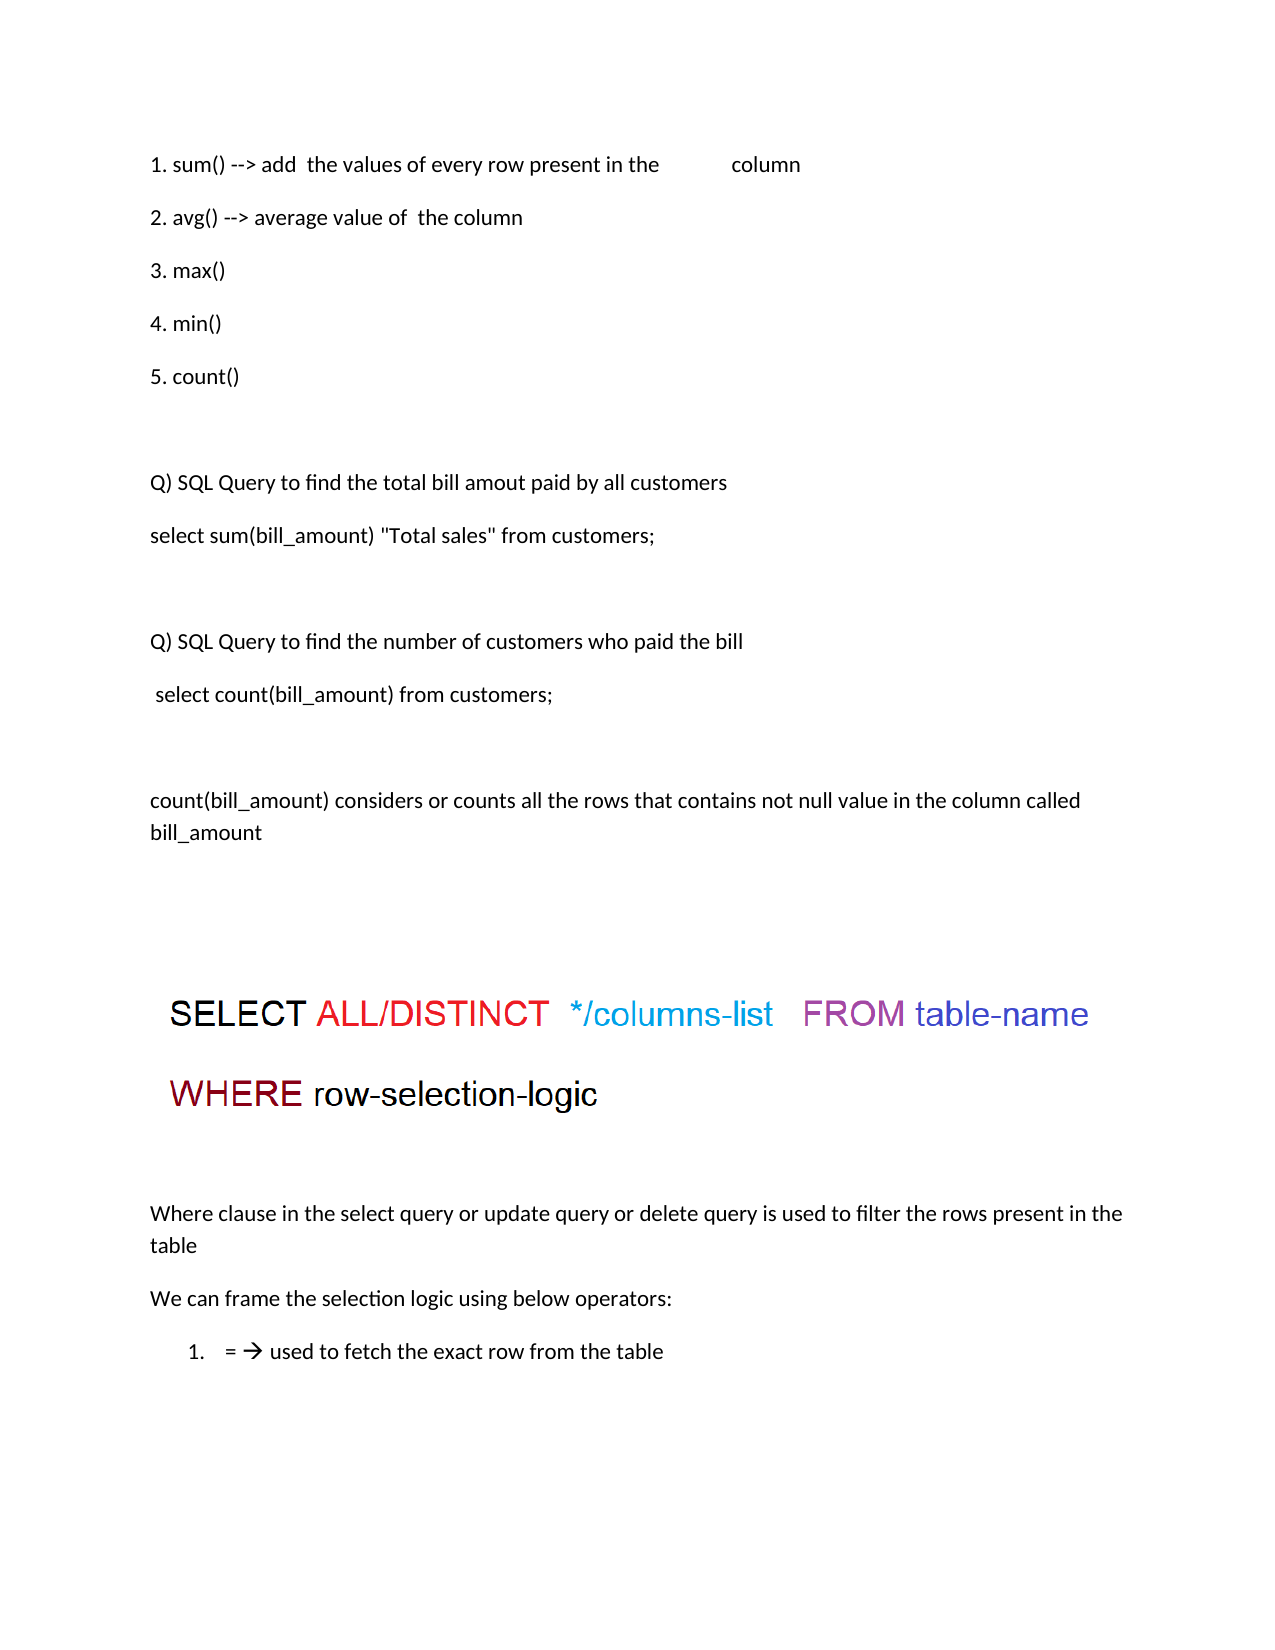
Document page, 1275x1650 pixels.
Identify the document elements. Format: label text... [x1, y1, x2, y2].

text 4. min() [150, 309, 1125, 337]
text Q) SQL Query to find the number of customers who paid the bill [150, 627, 1125, 655]
text 5. count() [150, 362, 1125, 390]
text select count(bill_amount) from customers; [150, 680, 1125, 708]
text Where clause in the select query or update query or delete query is used to filter the rows present in the table [150, 1199, 1125, 1259]
text We can frame the selection logic using below operators: [150, 1284, 1125, 1312]
text 2. avg() --> average value of the column [150, 203, 1125, 231]
text 1. sum() --> add the values of every row present in the column [150, 150, 1125, 178]
text count(bill_amount) considers or counts all the rows that contains not null value in the column called bill_amount [150, 786, 1125, 846]
list = used to fetch the exact row from the table [187, 1337, 1125, 1365]
picture [150, 977, 1125, 1121]
text Q) SQL Query to find the total bill amout paid by all customers [150, 468, 1125, 496]
text select sum(bill_amount) "Total sales" from customers; [150, 521, 1125, 549]
text 3. max() [150, 256, 1125, 284]
